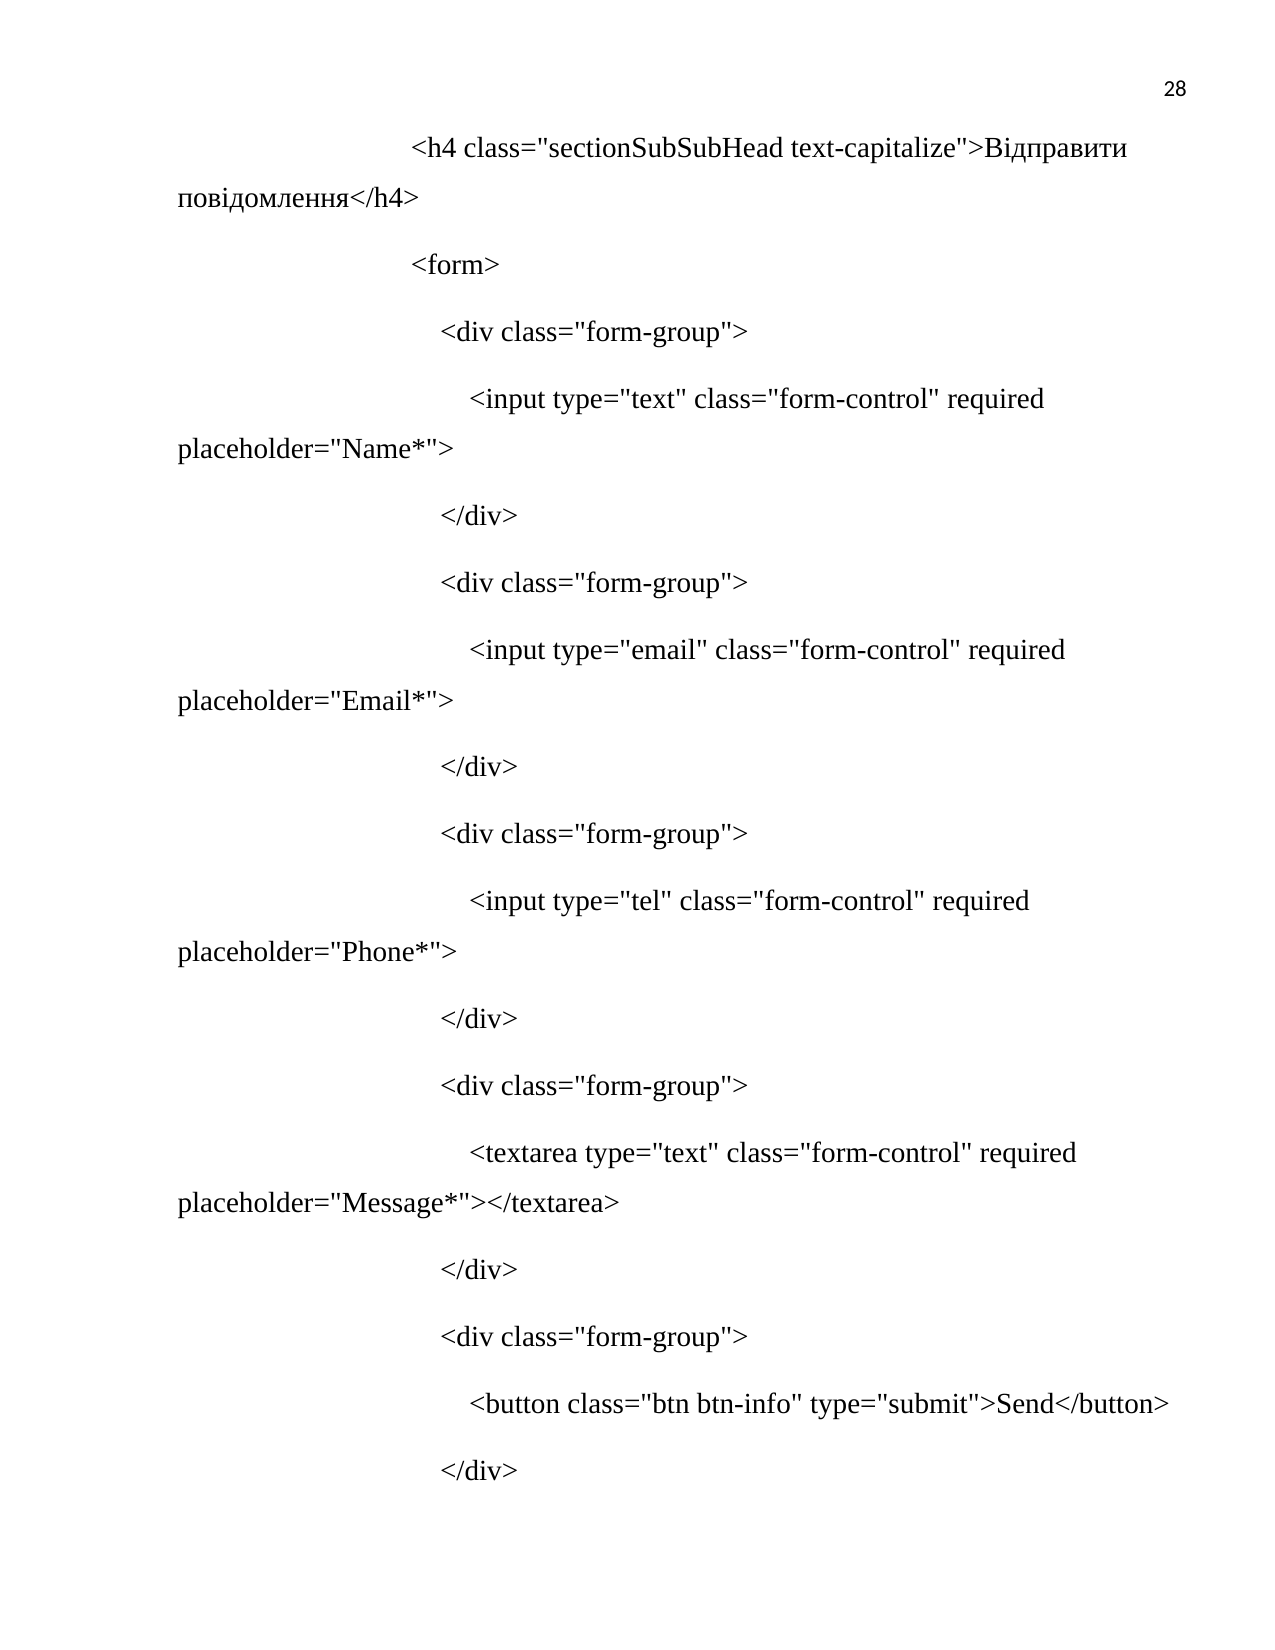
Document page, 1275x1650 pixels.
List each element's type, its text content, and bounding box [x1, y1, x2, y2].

text <button class="btn btn-info" type="submit">Send</button> [177, 1386, 1186, 1419]
text </div> [177, 1252, 1186, 1286]
text <div class="form-group"> [177, 1068, 1186, 1101]
text </div> [177, 1001, 1186, 1034]
text </div> [177, 498, 1186, 532]
text </div> [177, 749, 1186, 783]
text <div class="form-group"> [177, 1319, 1186, 1353]
text <input type="tel" class="form-control" required placeholder="Phone*"> [177, 883, 1186, 967]
text <input type="email" class="form-control" required placeholder="Email*"> [177, 632, 1186, 716]
text <textarea type="text" class="form-control" required placeholder="Message*"></textarea> [177, 1135, 1186, 1219]
text <div class="form-group"> [177, 565, 1186, 599]
text <input type="text" class="form-control" required placeholder="Name*"> [177, 381, 1186, 465]
text <form> [177, 247, 1186, 281]
text </div> [177, 1453, 1186, 1487]
text <div class="form-group"> [177, 314, 1186, 348]
text <div class="form-group"> [177, 817, 1186, 850]
text <h4 class="sectionSubSubHead text-capitalize">Відправити повідомлення</h4> [177, 130, 1186, 214]
